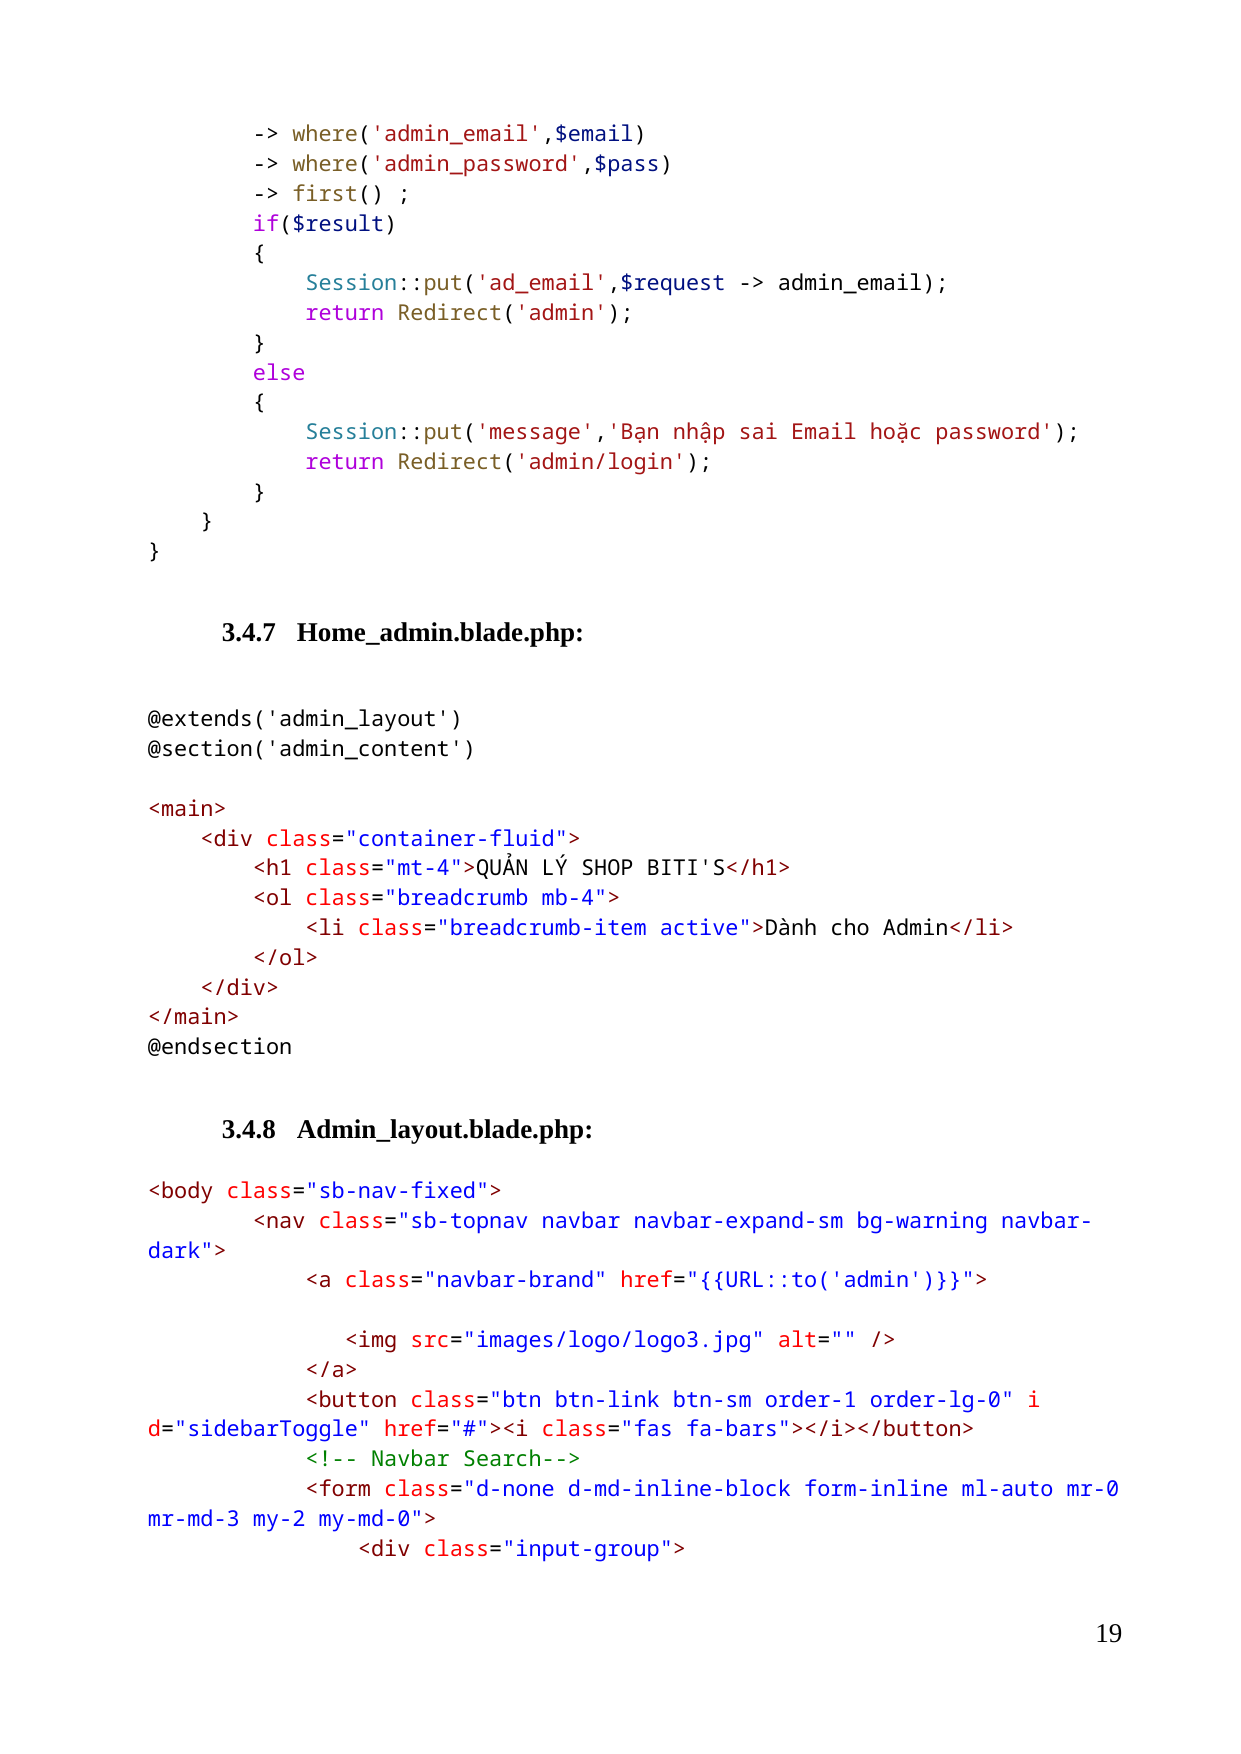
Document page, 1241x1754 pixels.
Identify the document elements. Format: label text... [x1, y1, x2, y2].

text @endsection [148, 1031, 1122, 1061]
text </ol> [148, 942, 1122, 971]
text <body class="sb-nav-fixed"> [148, 1175, 1122, 1205]
text <a class="navbar-brand" href="{{URL::to('admin')}}"> [148, 1264, 1122, 1324]
text <form class="d-none d-md-inline-block form-inline ml-auto mr-0 mr-md-3 my-2 my-md-0"> [148, 1473, 1122, 1533]
text Session::put('ad_email',$request -> admin_email); [148, 267, 1122, 297]
subtitle Home_admin.blade.php: [222, 616, 1122, 647]
text <nav class="sb-topnav navbar navbar-expand-sm bg-warning navbar-dark"> [148, 1205, 1122, 1264]
text { [148, 237, 1122, 267]
text </a> [148, 1354, 1122, 1384]
text } [148, 476, 1122, 505]
text <h1 class="mt-4">QUẢN LÝ SHOP BITI'S</h1> [148, 852, 1122, 882]
text -> where('admin_email',$email) [148, 118, 1122, 148]
text </main> [148, 1001, 1122, 1031]
text <ol class="breadcrumb mb-4"> [148, 882, 1122, 912]
text -> where('admin_password',$pass) [148, 148, 1122, 178]
text Session::put('message','Bạn nhập sai Email hoặc password'); [148, 416, 1122, 446]
text <main> [148, 793, 1122, 822]
text @extends('admin_layout') [148, 703, 1122, 733]
text } [148, 505, 1122, 535]
text return Redirect('admin/login'); [148, 446, 1122, 476]
text <div class="input-group"> [148, 1533, 1122, 1562]
text <!-- Navbar Search--> [148, 1443, 1122, 1473]
text else [148, 356, 1122, 386]
text if($result) [148, 207, 1122, 237]
text } [148, 327, 1122, 356]
text @section('admin_content') [148, 733, 1122, 763]
text { [148, 386, 1122, 416]
text return Redirect('admin'); [148, 297, 1122, 327]
text -> first() ; [148, 178, 1122, 207]
text <button class="btn btn-link btn-sm order-1 order-lg-0" id="sidebarToggle" href="#"><i class="fas fa-bars"></i></button> [148, 1384, 1122, 1443]
text } [148, 535, 1122, 565]
text </div> [148, 971, 1122, 1001]
text <div class="container-fluid"> [148, 822, 1122, 852]
subtitle Admin_layout.blade.php: [222, 1113, 1122, 1144]
text <img src="images/logo/logo3.jpg" alt="" /> [148, 1324, 1122, 1354]
text <li class="breadcrumb-item active">Dành cho Admin</li> [148, 912, 1122, 942]
